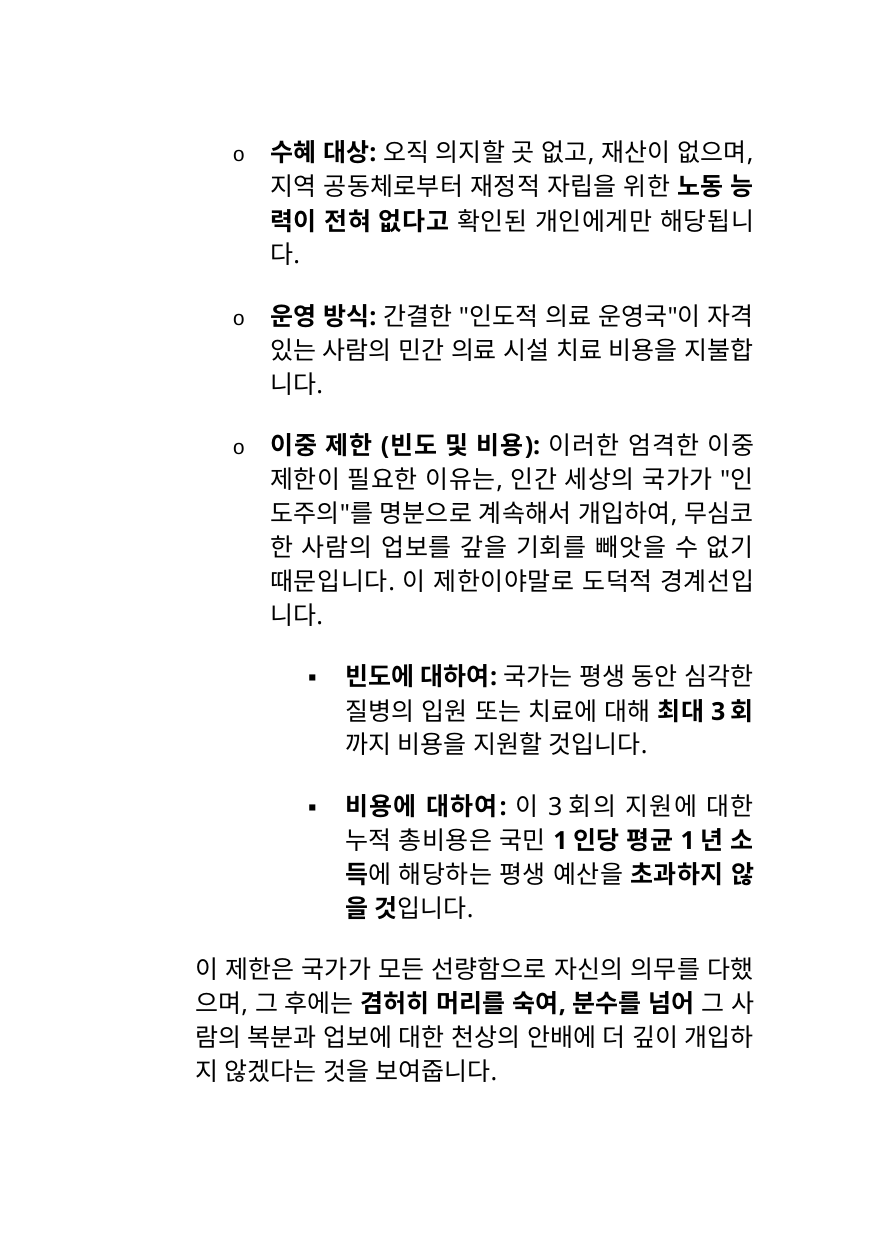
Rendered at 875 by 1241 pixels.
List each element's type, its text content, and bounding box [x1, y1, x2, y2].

list 이중 제한 (빈도 및 비용): 이러한 엄격한 이중 제한이 필요한 이유는, 인간 세상의 국가가 "인도주의"를 명분으로 계속해서 개입하여, 무심코 한 사람의 업보를 갚을 기회를 빼앗을 수 없기 때문입니다. 이 제한이야말로 도덕적 경계선입니다. [232, 428, 754, 632]
text 이 제한은 국가가 모든 선량함으로 자신의 의무를 다했으며, 그 후에는 겸허히 머리를 숙여, 분수를 넘어 그 사람의 복분과 업보에 대한 천상의 안배에 더 깊이 개입하지 않겠다는 것을 보여줍니다. [195, 952, 754, 1088]
list 수혜 대상: 오직 의지할 곳 없고, 재산이 없으며, 지역 공동체로부터 재정적 자립을 위한 노동 능력이 전혀 없다고 확인된 개인에게만 해당됩니다. [232, 135, 754, 271]
list 빈도에 대하여: 국가는 평생 동안 심각한 질병의 입원 또는 치료에 대해 최대 3회까지 비용을 지원할 것입니다. [307, 659, 754, 761]
list 운영 방식: 간결한 "인도적 의료 운영국"이 자격 있는 사람의 민간 의료 시설 치료 비용을 지불합니다. [232, 298, 754, 401]
list 비용에 대하여: 이 3회의 지원에 대한 누적 총비용은 국민 1인당 평균 1년 소득에 해당하는 평생 예산을 초과하지 않을 것입니다. [307, 788, 754, 924]
